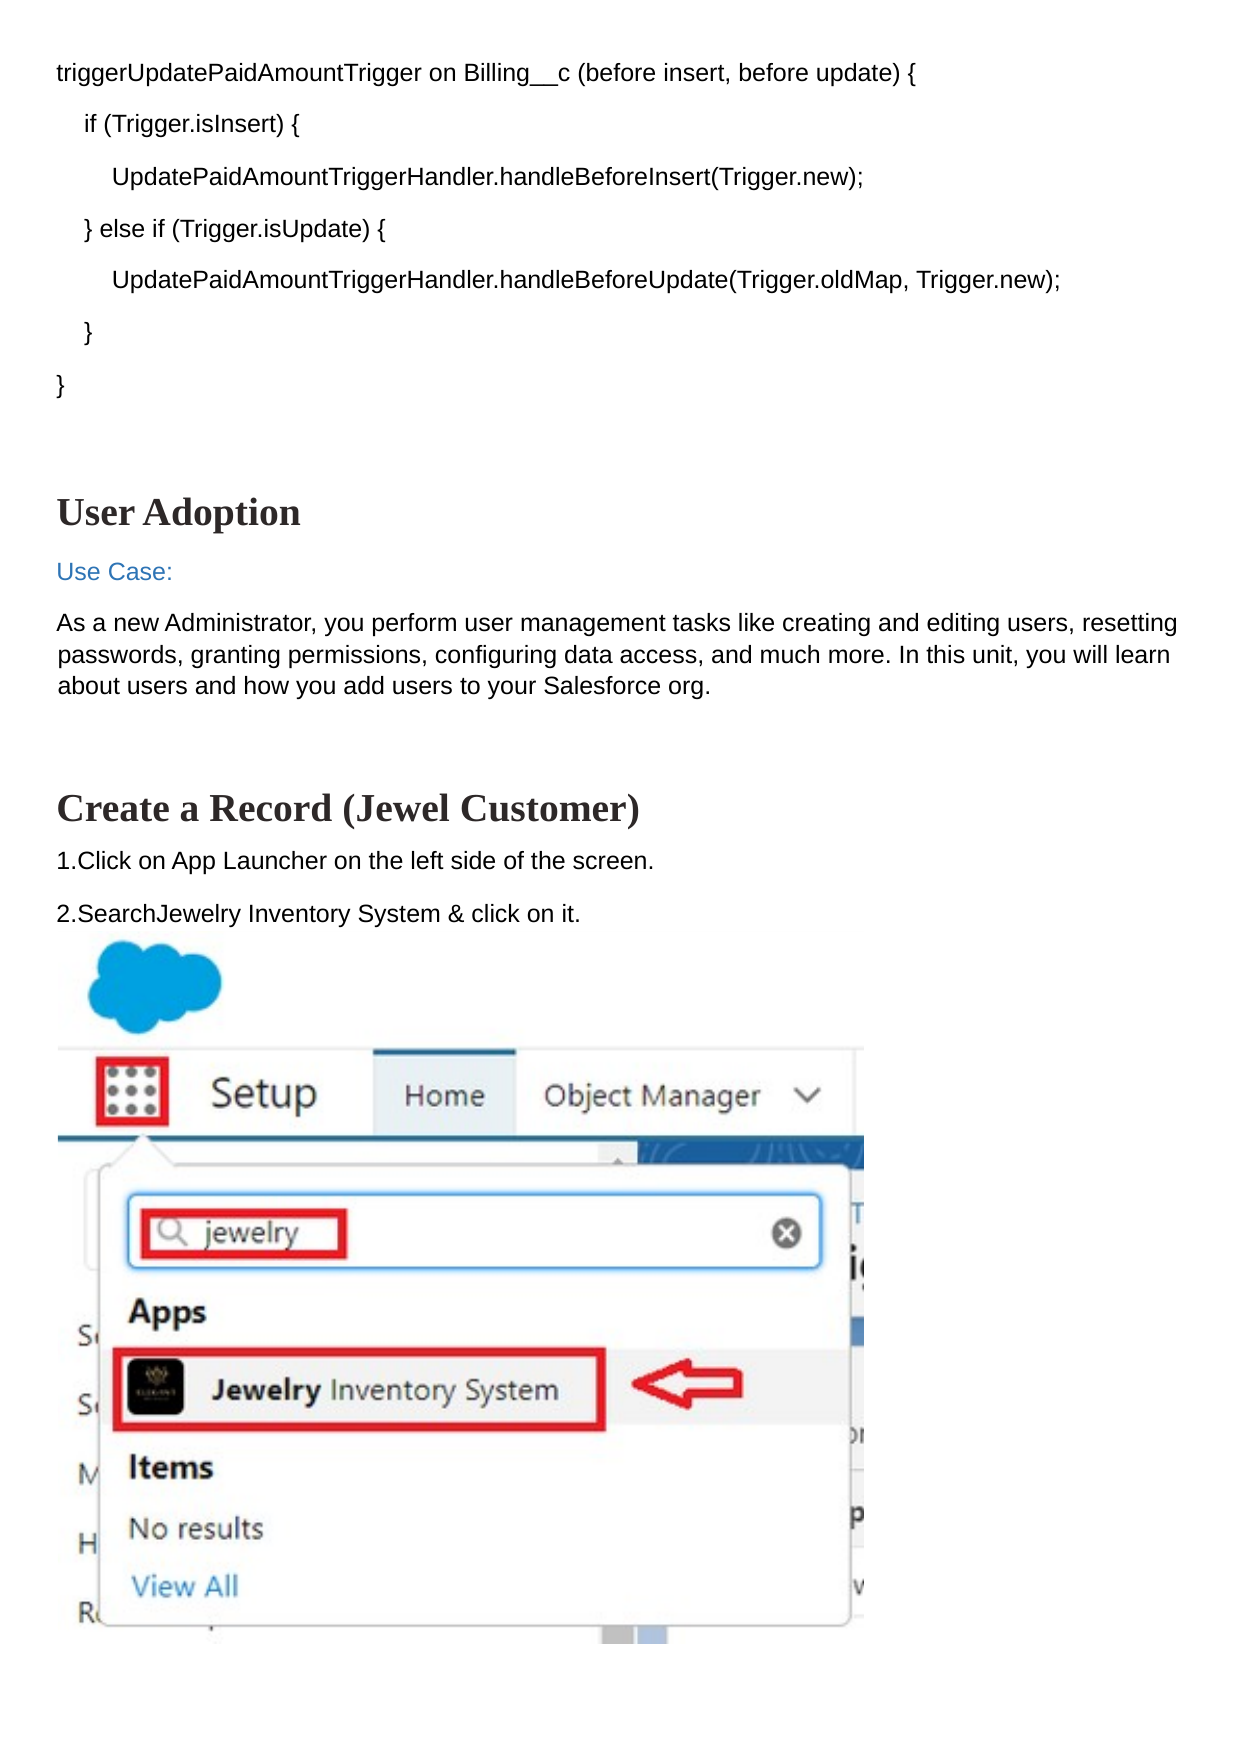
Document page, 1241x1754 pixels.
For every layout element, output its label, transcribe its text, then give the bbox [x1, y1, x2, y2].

text 1.Click on App Launcher on the left side of the screen. [56, 846, 1182, 875]
text } [56, 370, 1182, 398]
subtitle Create a Record (Jewel Customer) [56, 784, 1182, 829]
text 2.SearchJewelry Inventory System & click on it. [56, 899, 1182, 928]
text } else if (Trigger.isUpdate) { [56, 214, 1182, 242]
picture [57, 931, 864, 1644]
text UpdatePaidAmountTriggerHandler.handleBeforeUpdate(Trigger.oldMap, Trigger.new); [56, 265, 1182, 294]
text Use Case: [56, 557, 1182, 585]
text if (Trigger.isInsert) { [56, 109, 1182, 138]
text triggerUpdatePaidAmountTrigger on Billing__c (before insert, before update) { [56, 58, 1182, 87]
text As a new Administrator, you perform user management tasks like creating and editing users, resetting passwords, granting permissions, configuring data access, and much more. In this unit, you will learn about users and how you add users to your Salesforce org. [56, 608, 1182, 700]
text } [56, 317, 1182, 345]
subtitle User Adoption [56, 488, 1182, 534]
text UpdatePaidAmountTriggerHandler.handleBeforeInsert(Trigger.new); [56, 162, 1182, 191]
